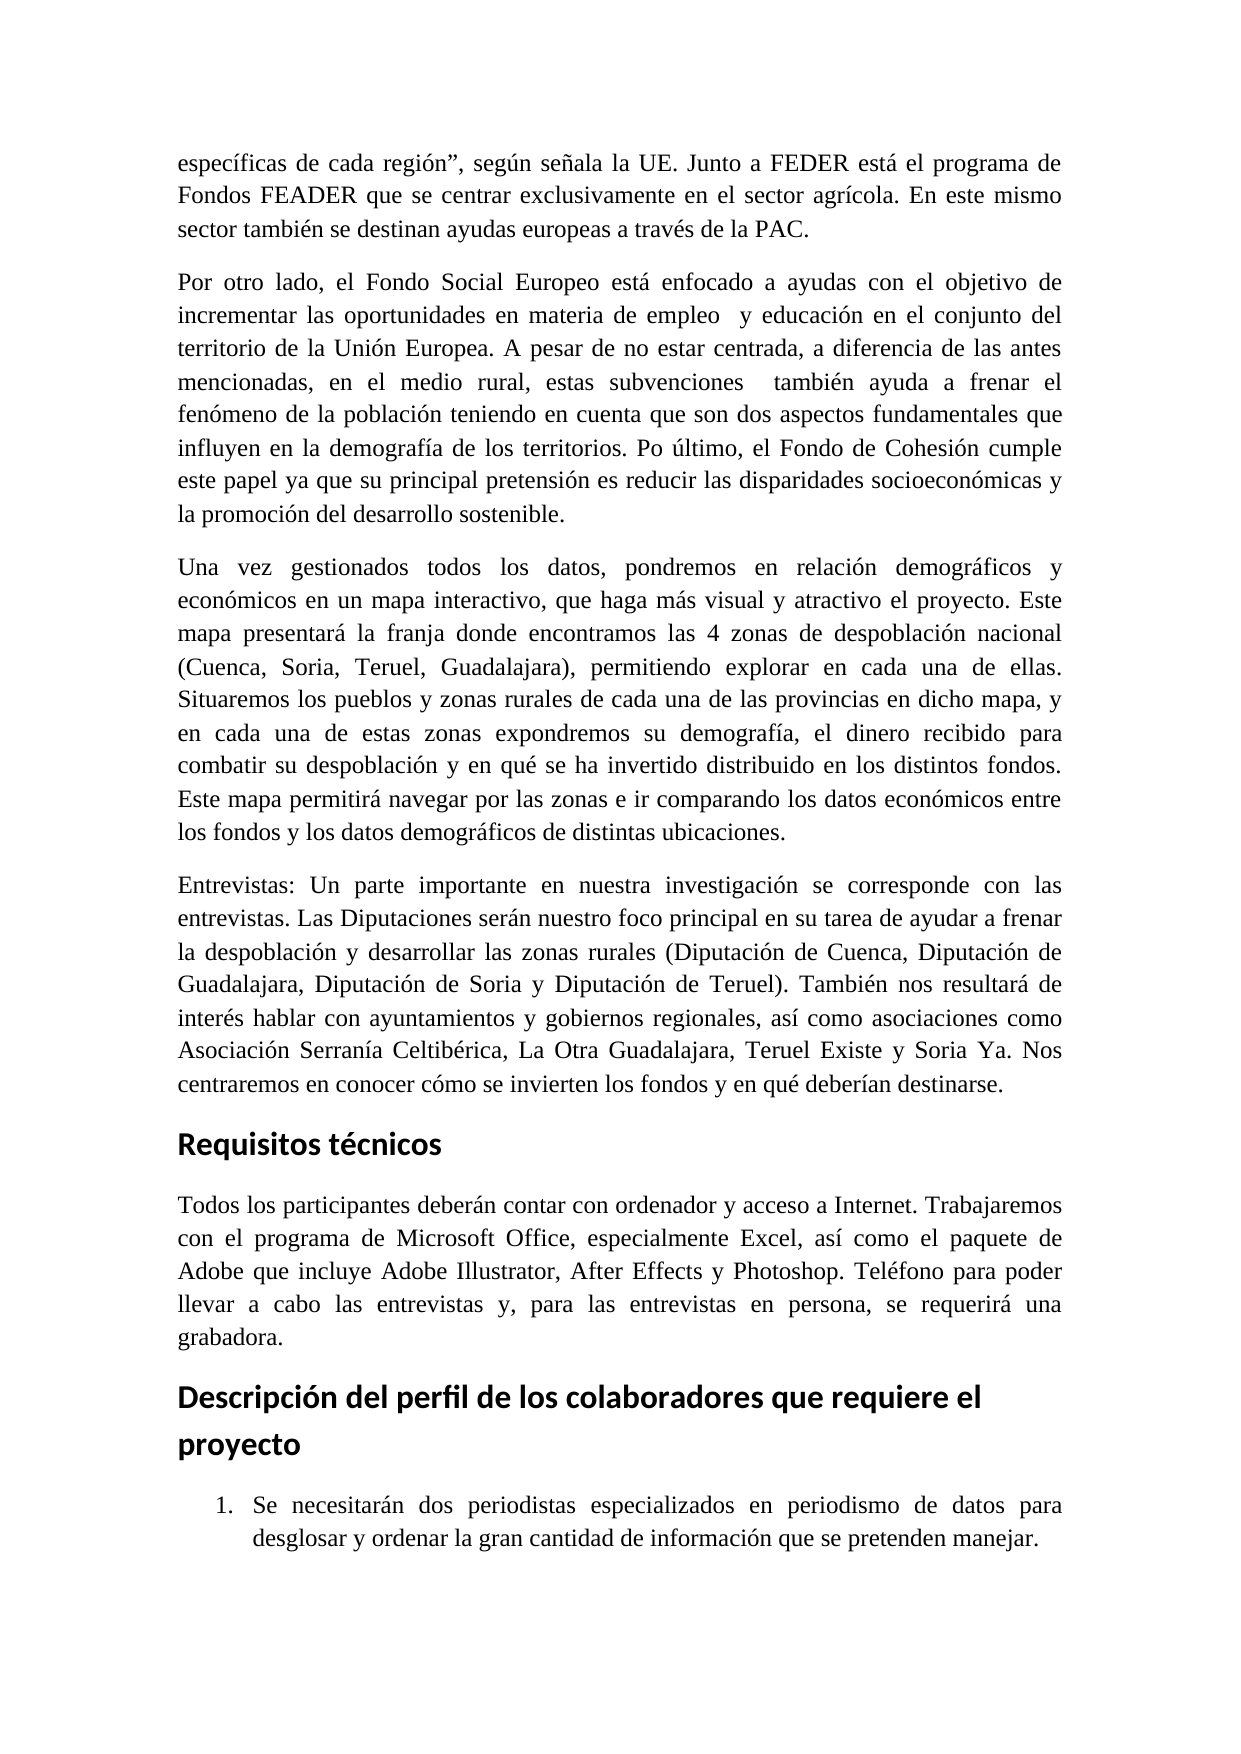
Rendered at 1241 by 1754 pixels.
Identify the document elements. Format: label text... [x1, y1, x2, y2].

text Entrevistas: Un parte importante en nuestra investigación se corresponde con las entrevistas. Las Diputaciones serán nuestro foco principal en su tarea de ayudar a frenar la despoblación y desarrollar las zonas rurales (Diputación de Cuenca, Diputación de Guadalajara, Diputación de Soria y Diputación de Teruel). También nos resultará de interés hablar con ayuntamientos y gobiernos regionales, así como asociaciones como Asociación Serranía Celtibérica, La Otra Guadalajara, Teruel Existe y Soria Ya. Nos centraremos en conocer cómo se invierten los fondos y en qué deberían destinarse. [177, 871, 1063, 1097]
text Una vez gestionados todos los datos, pondremos en relación demográficos y económicos en un mapa interactivo, que haga más visual y atractivo el proyecto. Este mapa presentará la franja donde encontramos las 4 zonas de despoblación nacional (Cuenca, Soria, Teruel, Guadalajara), permitiendo explorar en cada una de ellas. Situaremos los pueblos y zonas rurales de cada una de las provincias en dicho mapa, y en cada una de estas zonas expondremos su demografía, el dinero recibido para combatir su despoblación y en qué se ha invertido distribuido en los distintos fondos. Este mapa permitirá navegar por las zonas e ir comparando los datos económicos entre los fondos y los datos demográficos de distintas ubicaciones. [177, 552, 1063, 845]
text Descripción del perfil de los colaboradores que requiere el proyecto [177, 1376, 1063, 1463]
text Por otro lado, el Fondo Social Europeo está enfocado a ayudas con el objetivo de incrementar las oportunidades en materia de empleo y educación en el conjunto del territorio de la Unión Europea. A pesar de no estar centrada, a diferencia de las antes mencionadas, en el medio rural, estas subvenciones también ayuda a frenar el fenómeno de la población teniendo en cuenta que son dos aspectos fundamentales que influyen en la demografía de los territorios. Po último, el Fondo de Cohesión cumple este papel ya que su principal pretensión es reducir las disparidades socioeconómicas y la promoción del desarrollo sostenible. [177, 267, 1063, 527]
text Todos los participantes deberán contar con ordenador y acceso a Internet. Trabajaremos con el programa de Microsoft Office, especialmente Excel, así como el paquete de Adobe que incluye Adobe Illustrator, After Effects y Photoshop. Teléfono para poder llevar a cabo las entrevistas y, para las entrevistas en persona, se requerirá una grabadora. [177, 1190, 1063, 1351]
list Se necesitarán dos periodistas especializados en periodismo de datos para desglosar y ordenar la gran cantidad de información que se pretenden manejar. [215, 1490, 1063, 1552]
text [177, 148, 1063, 242]
text Requisitos técnicos [177, 1122, 1063, 1163]
